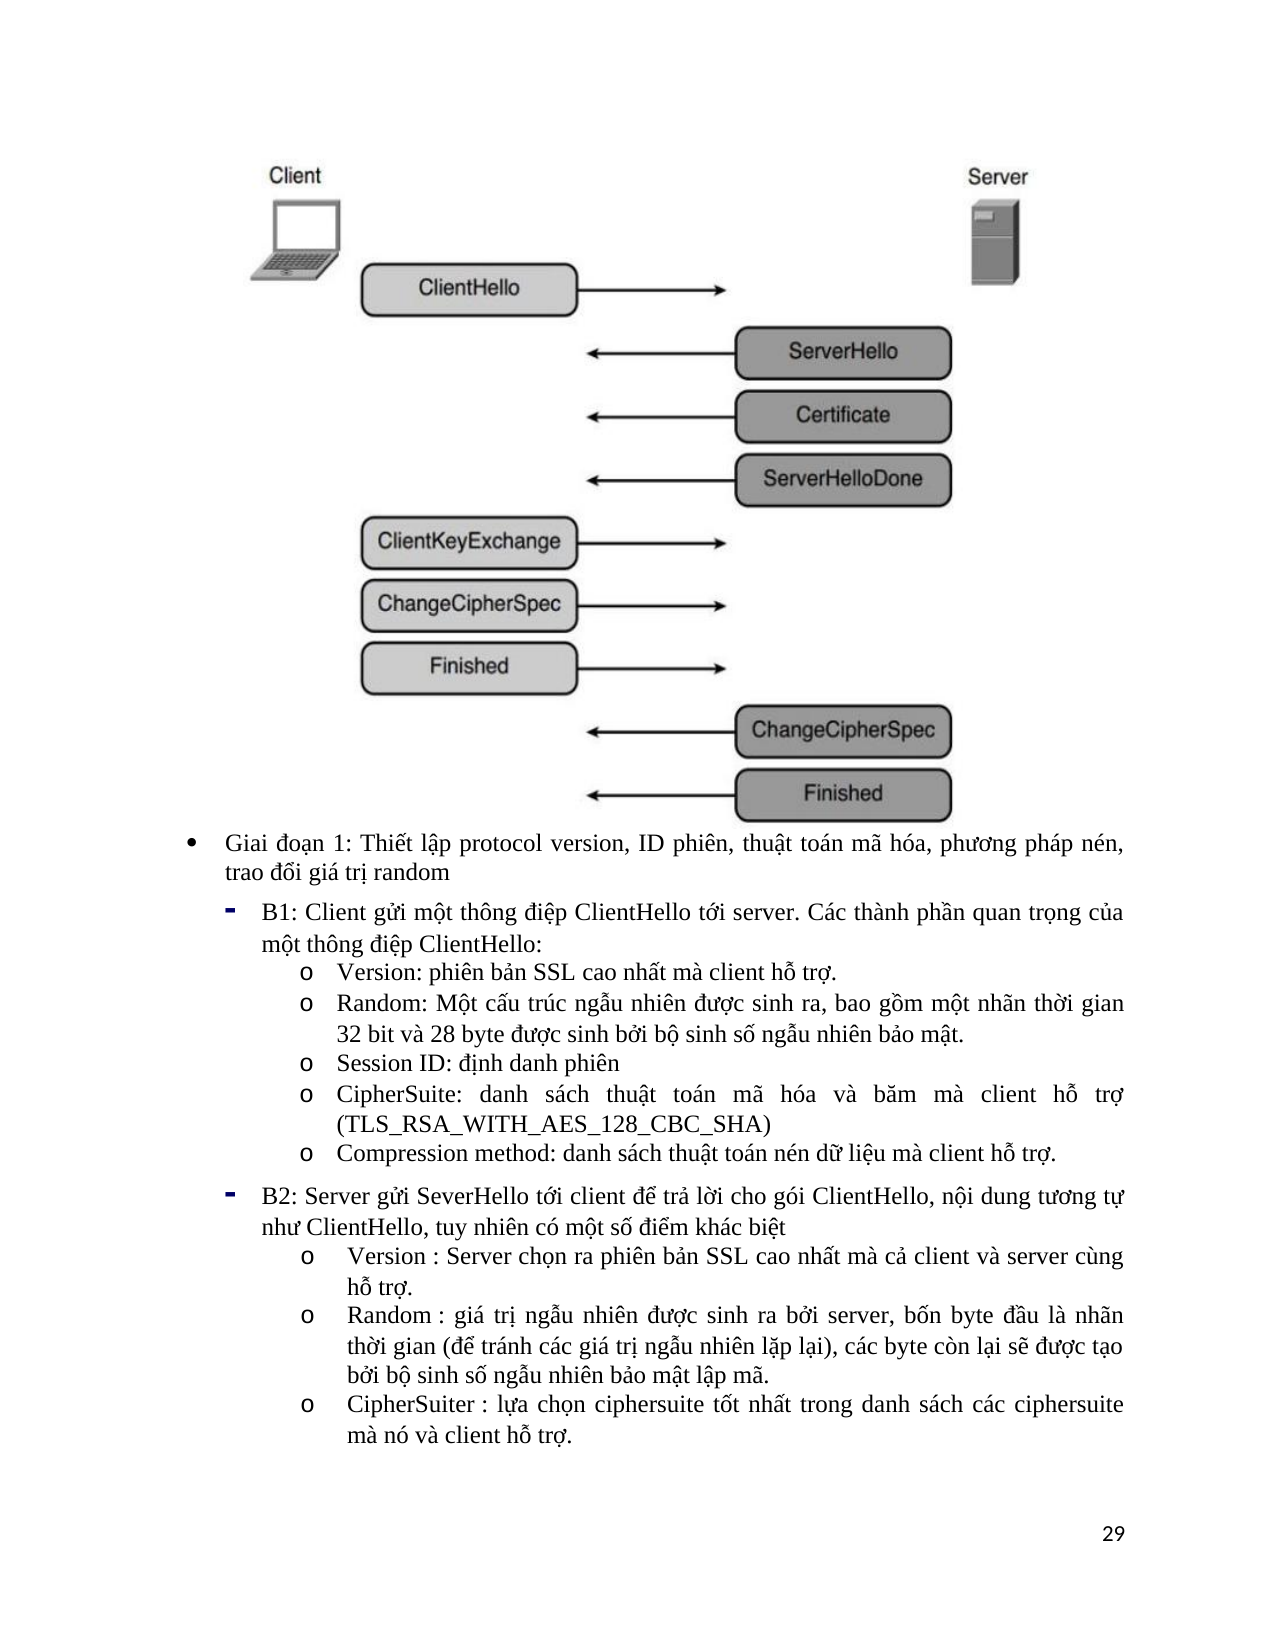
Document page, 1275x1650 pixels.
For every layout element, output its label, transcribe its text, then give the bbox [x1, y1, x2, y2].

list CipherSuiter : lựa chọn ciphersuite tốt nhất trong danh sách các ciphersuite mà nó và client hỗ trợ. [300, 1389, 1125, 1448]
list Session ID: định danh phiên [299, 1048, 1125, 1079]
list Giai đoạn 1: Thiết lập protocol version, ID phiên, thuật toán mã hóa, phương pháp nén, trao đổi giá trị random [187, 828, 1125, 886]
list CipherSuite: danh sách thuật toán mã hóa và băm mà client hỗ trợ (TLS_RSA_WITH_AES_128_CBC_SHA) [299, 1079, 1125, 1138]
list Random : giá trị ngẫu nhiên được sinh ra bởi server, bốn byte đầu là nhãn thời gian (để tránh các giá trị ngẫu nhiên lặp lại), các byte còn lại sẽ được tạo bởi bộ sinh số ngẫu nhiên bảo mật lập mã. [300, 1301, 1125, 1389]
list Compression method: danh sách thuật toán nén dữ liệu mà client hỗ trợ. [299, 1138, 1125, 1169]
list Version: phiên bản SSL cao nhất mà client hỗ trợ. [299, 957, 1125, 988]
picture [234, 150, 1041, 829]
list B1: Client gửi một thông điệp ClientHello tới server. Các thành phần quan trọng của một thông điệp ClientHello: [224, 886, 1125, 957]
list B2: Server gửi SeverHello tới client để trả lời cho gói ClientHello, nội dung tương tự như ClientHello, tuy nhiên có một số điểm khác biệt [224, 1169, 1125, 1241]
list Version : Server chọn ra phiên bản SSL cao nhất mà cả client và server cùng hỗ trợ. [300, 1241, 1125, 1301]
list Random: Một cấu trúc ngẫu nhiên được sinh ra, bao gồm một nhãn thời gian 32 bit và 28 byte được sinh bởi bộ sinh số ngẫu nhiên bảo mật. [299, 988, 1125, 1048]
